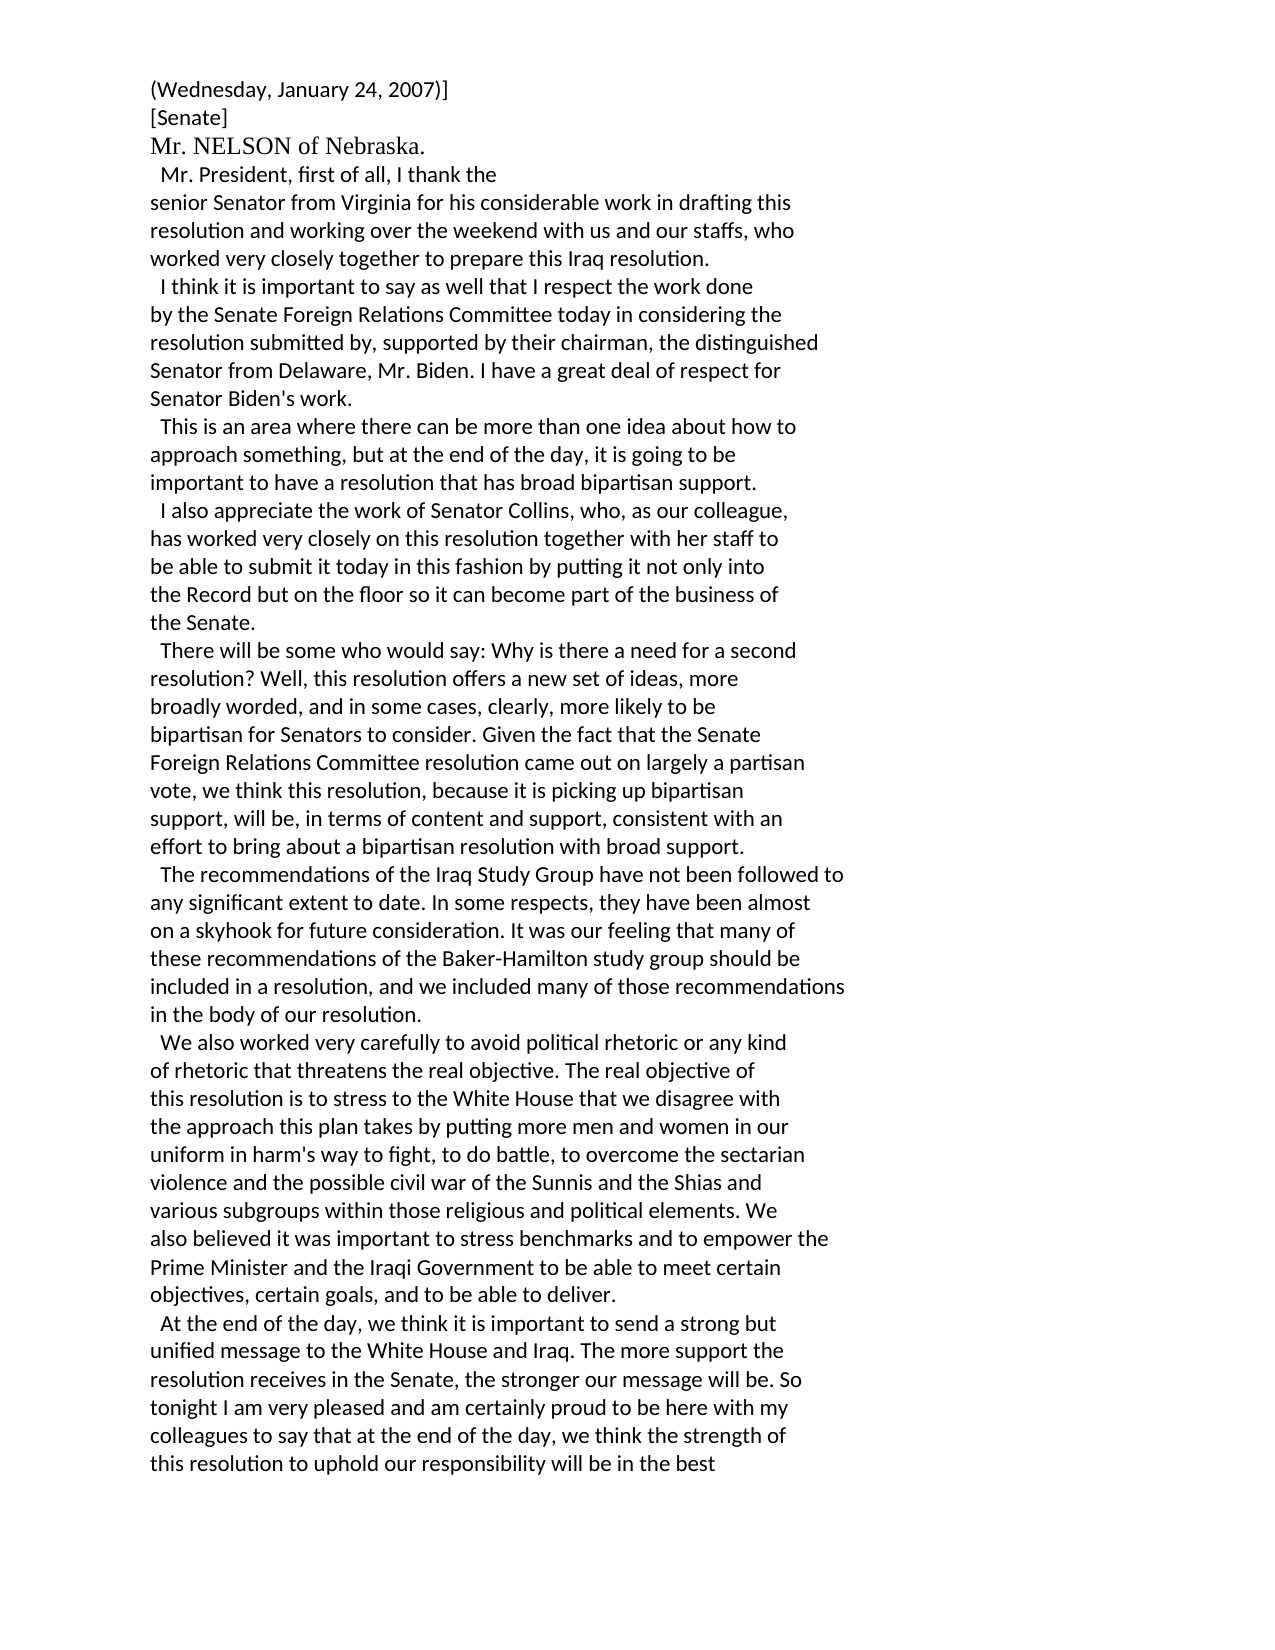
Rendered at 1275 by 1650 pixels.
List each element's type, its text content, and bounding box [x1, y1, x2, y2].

text on a skyhook for future consideration. It was our feeling that many of [150, 916, 1125, 944]
text colleagues to say that at the end of the day, we think the strength of [150, 1421, 1125, 1449]
text the Record but on the floor so it can become part of the business of [150, 580, 1125, 608]
text There will be some who would say: Why is there a need for a second [150, 636, 1125, 664]
text bipartisan for Senators to consider. Given the fact that the Senate [150, 720, 1125, 748]
text effort to bring about a bipartisan resolution with broad support. [150, 832, 1125, 860]
text these recommendations of the Baker-Hamilton study group should be [150, 944, 1125, 972]
text resolution and working over the weekend with us and our staffs, who [150, 216, 1125, 244]
text by the Senate Foreign Relations Committee today in considering the [150, 300, 1125, 328]
text has worked very closely on this resolution together with her staff to [150, 524, 1125, 552]
text be able to submit it today in this fashion by putting it not only into [150, 552, 1125, 580]
text the Senate. [150, 608, 1125, 636]
text uniform in harm's way to fight, to do battle, to overcome the sectarian [150, 1141, 1125, 1168]
text This is an area where there can be more than one idea about how to [150, 412, 1125, 440]
text various subgroups within those religious and political elements. We [150, 1197, 1125, 1224]
text I think it is important to say as well that I respect the work done [150, 272, 1125, 300]
text I also appreciate the work of Senator Collins, who, as our colleague, [150, 496, 1125, 524]
text approach something, but at the end of the day, it is going to be [150, 440, 1125, 468]
text resolution? Well, this resolution offers a new set of ideas, more [150, 664, 1125, 692]
text worked very closely together to prepare this Iraq resolution. [150, 244, 1125, 272]
text Mr. President, first of all, I thank the [150, 160, 1125, 188]
text broadly worded, and in some cases, clearly, more likely to be [150, 692, 1125, 720]
text unified message to the White House and Iraq. The more support the [150, 1337, 1125, 1365]
text also believed it was important to stress benchmarks and to empower the [150, 1224, 1125, 1253]
text Senator Biden's work. [150, 384, 1125, 412]
text resolution submitted by, supported by their chairman, the distinguished [150, 328, 1125, 356]
text in the body of our resolution. [150, 1000, 1125, 1028]
text any significant extent to date. In some respects, they have been almost [150, 888, 1125, 916]
text Prime Minister and the Iraqi Government to be able to meet certain [150, 1253, 1125, 1281]
text The recommendations of the Iraq Study Group have not been followed to [150, 860, 1125, 888]
text vote, we think this resolution, because it is picking up bipartisan [150, 776, 1125, 804]
text included in a resolution, and we included many of those recommendations [150, 972, 1125, 1000]
text the approach this plan takes by putting more men and women in our [150, 1112, 1125, 1141]
text senior Senator from Virginia for his considerable work in drafting this [150, 188, 1125, 216]
text violence and the possible civil war of the Sunnis and the Shias and [150, 1168, 1125, 1197]
text We also worked very carefully to avoid political rhetoric or any kind [150, 1028, 1125, 1056]
text this resolution is to stress to the White House that we disagree with [150, 1084, 1125, 1112]
text support, will be, in terms of content and support, consistent with an [150, 804, 1125, 832]
text tonight I am very pleased and am certainly proud to be here with my [150, 1393, 1125, 1421]
text important to have a resolution that has broad bipartisan support. [150, 468, 1125, 496]
text this resolution to uphold our responsibility will be in the best [150, 1449, 1125, 1477]
text objectives, certain goals, and to be able to deliver. [150, 1281, 1125, 1309]
text Foreign Relations Committee resolution came out on largely a partisan [150, 748, 1125, 776]
text At the end of the day, we think it is important to send a strong but [150, 1309, 1125, 1337]
text of rhetoric that threatens the real objective. The real objective of [150, 1056, 1125, 1084]
text resolution receives in the Senate, the stronger our message will be. So [150, 1365, 1125, 1393]
text Senator from Delaware, Mr. Biden. I have a great deal of respect for [150, 356, 1125, 384]
